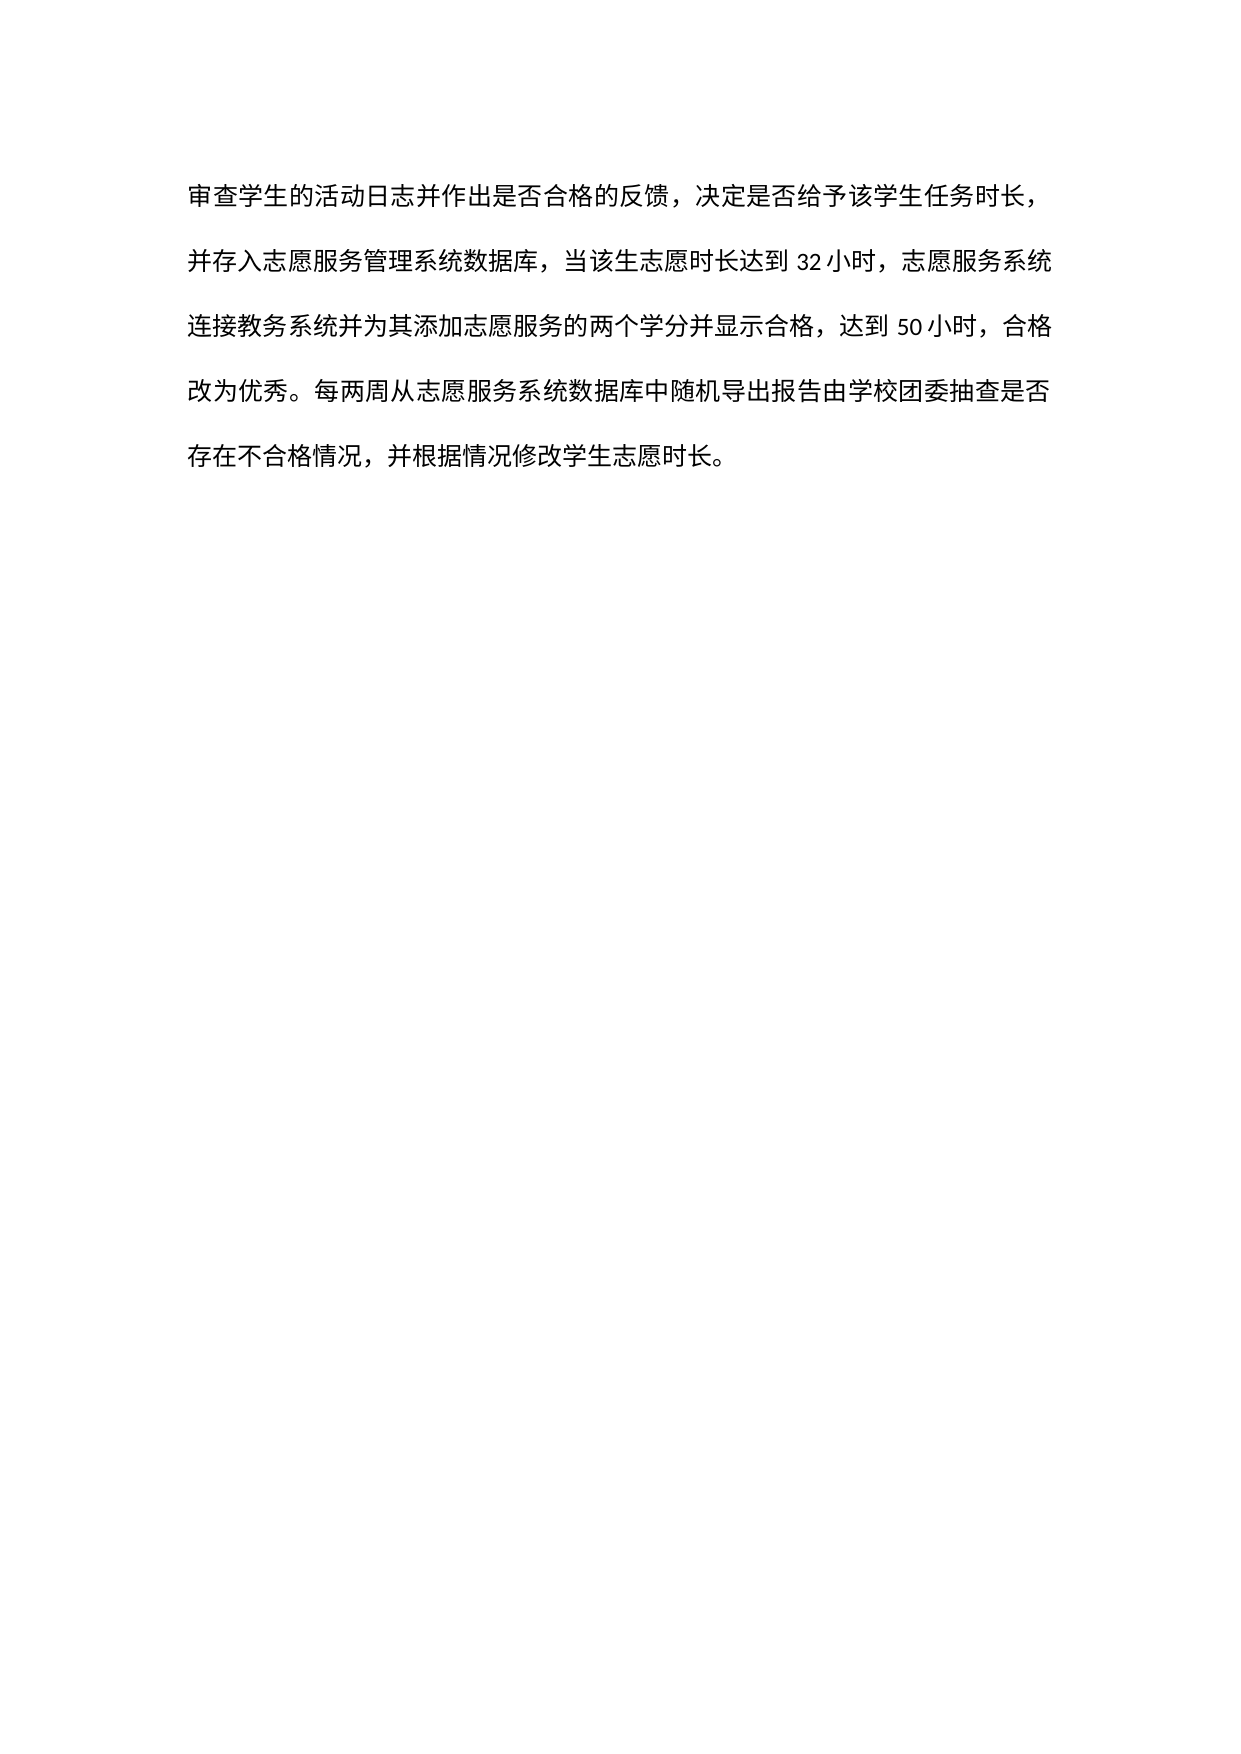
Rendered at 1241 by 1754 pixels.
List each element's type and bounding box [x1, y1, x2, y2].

text [187, 162, 1053, 487]
